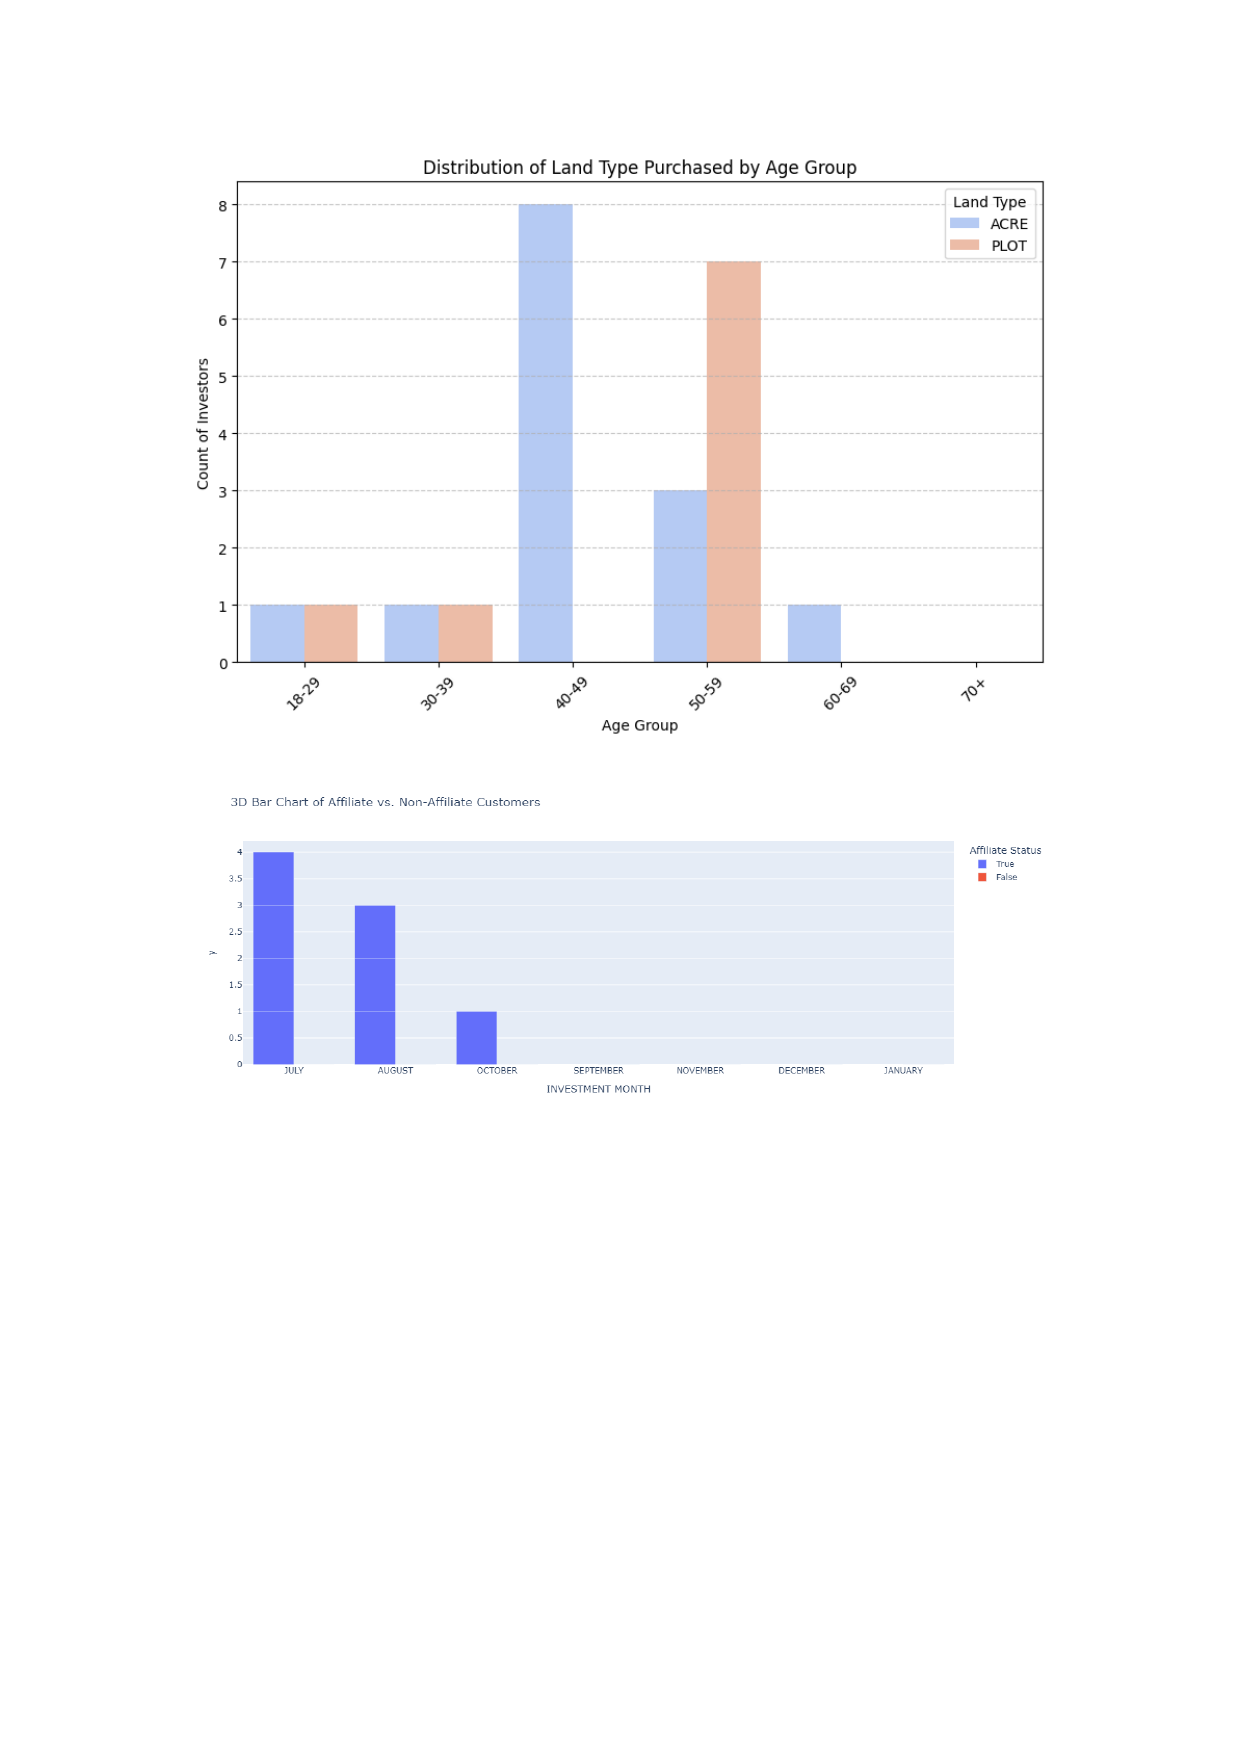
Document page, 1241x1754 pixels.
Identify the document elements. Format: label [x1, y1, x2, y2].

picture [187, 150, 1053, 743]
picture [187, 771, 1052, 1120]
